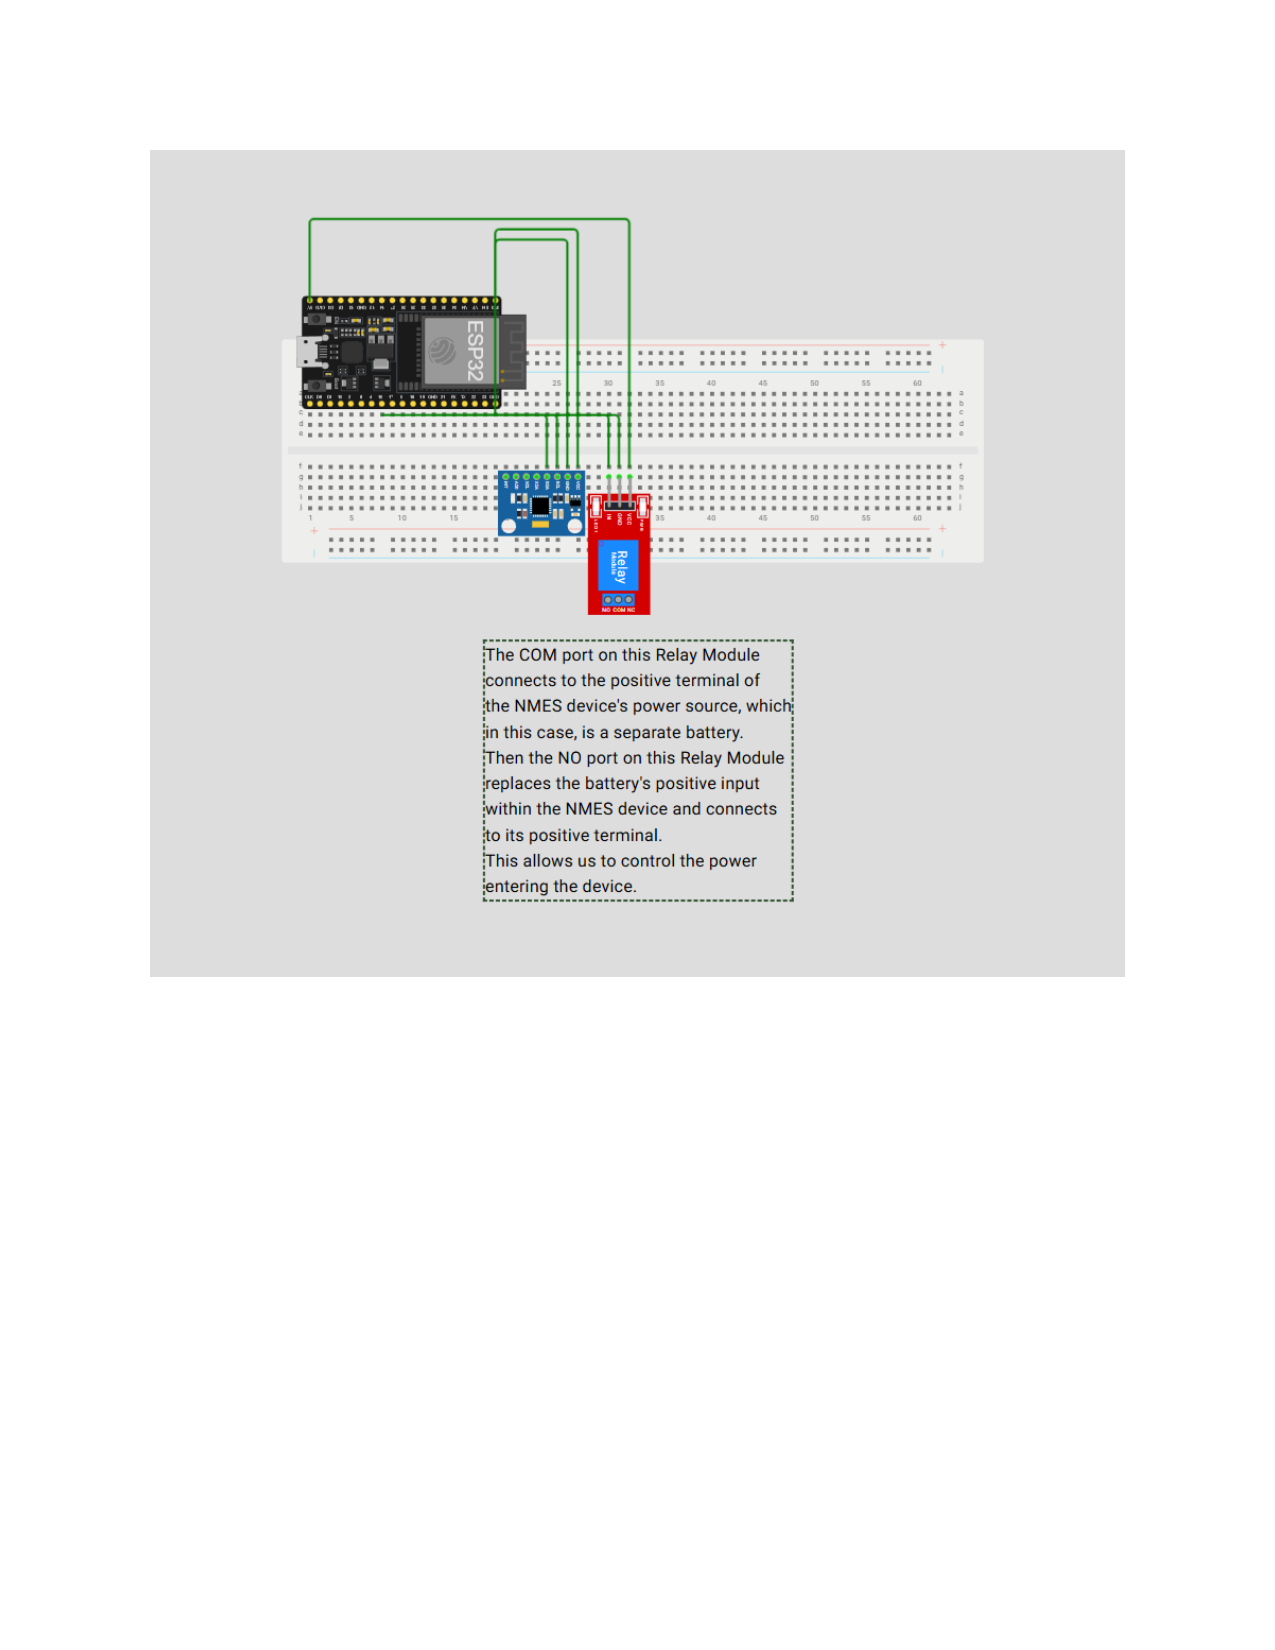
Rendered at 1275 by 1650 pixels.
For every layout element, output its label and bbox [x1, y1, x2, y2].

picture [150, 150, 1125, 977]
